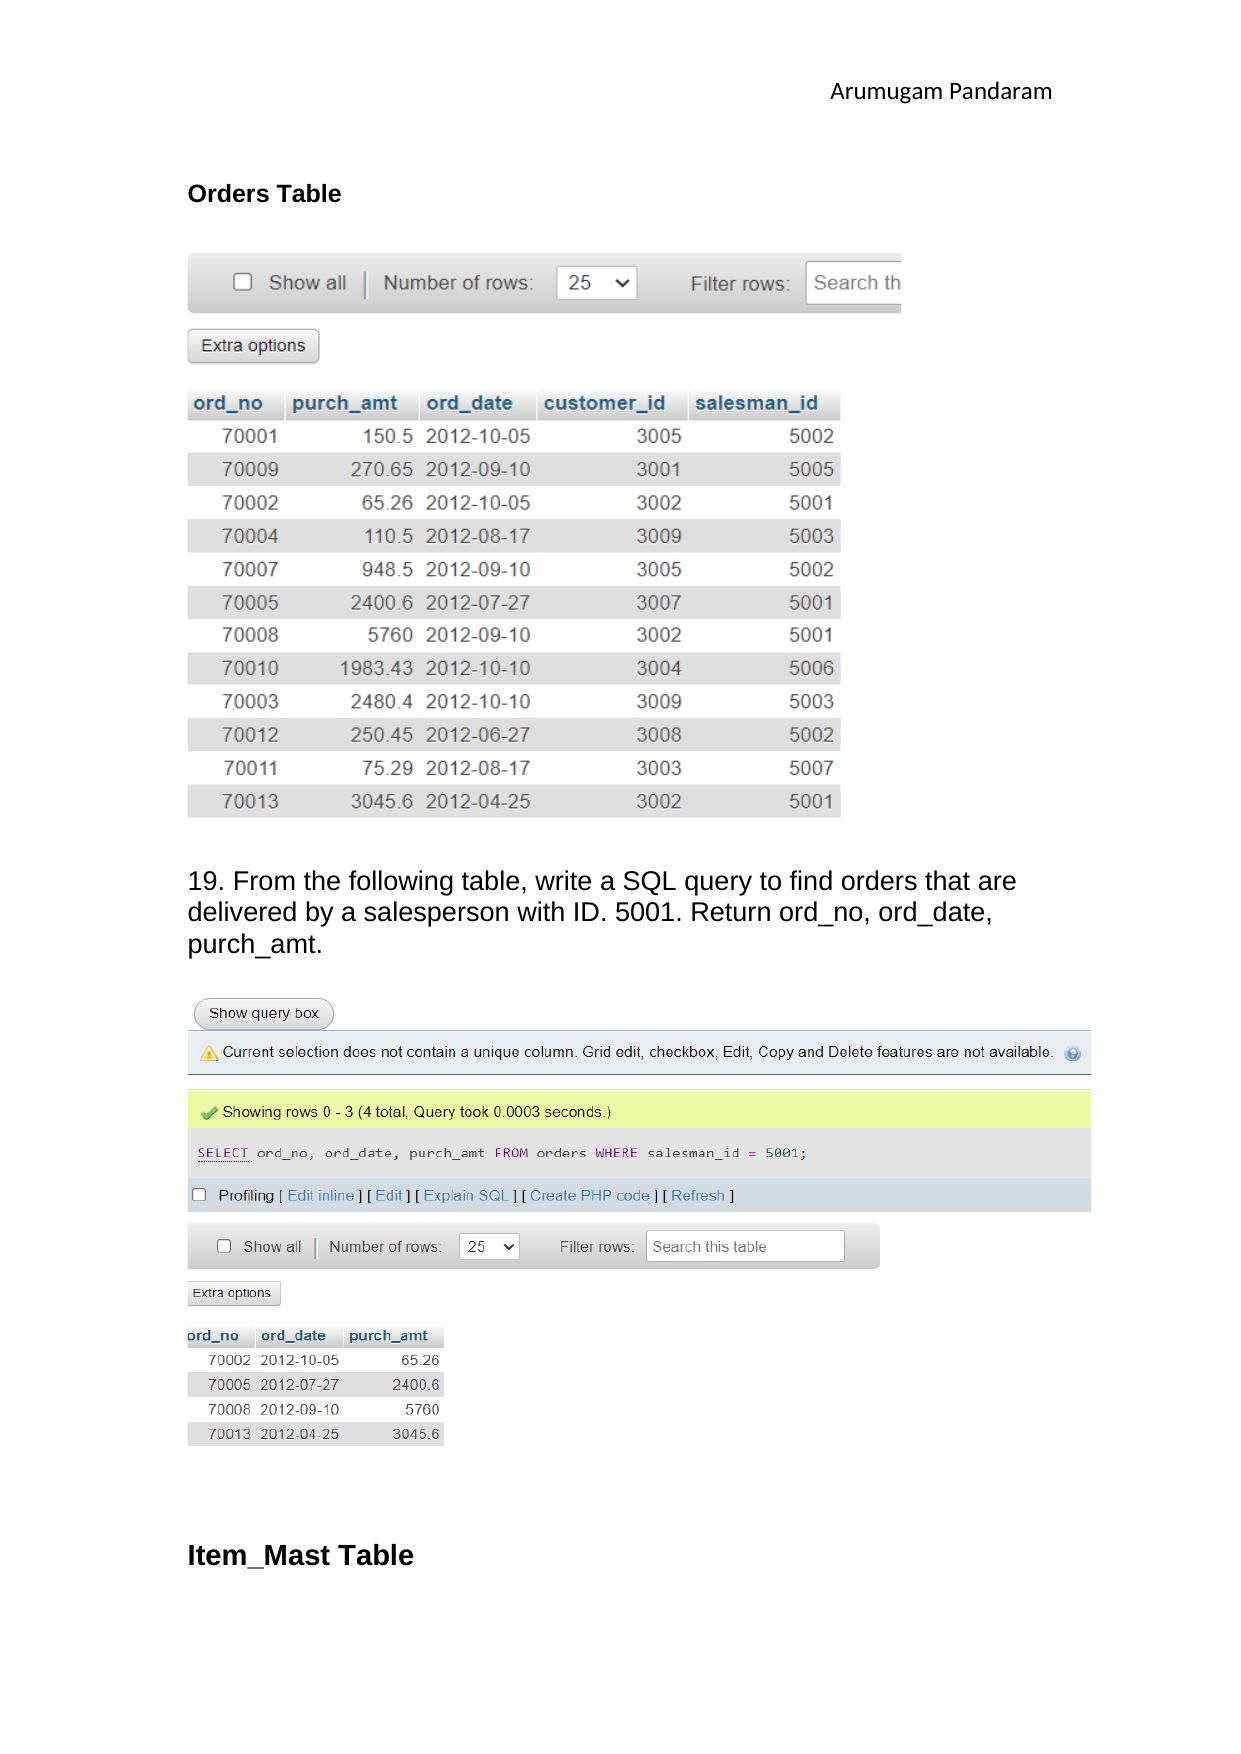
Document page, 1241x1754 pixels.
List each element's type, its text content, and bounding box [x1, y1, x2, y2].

picture [187, 236, 902, 837]
picture [187, 994, 1092, 1459]
list From the following table, write a SQL query to find orders that are delivered by a salesperson with ID. 5001. Return ord_no, ord_date, purch_amt. [187, 865, 1053, 959]
text Item_Mast Table [187, 1538, 1053, 1571]
text Orders Table [187, 179, 1053, 207]
